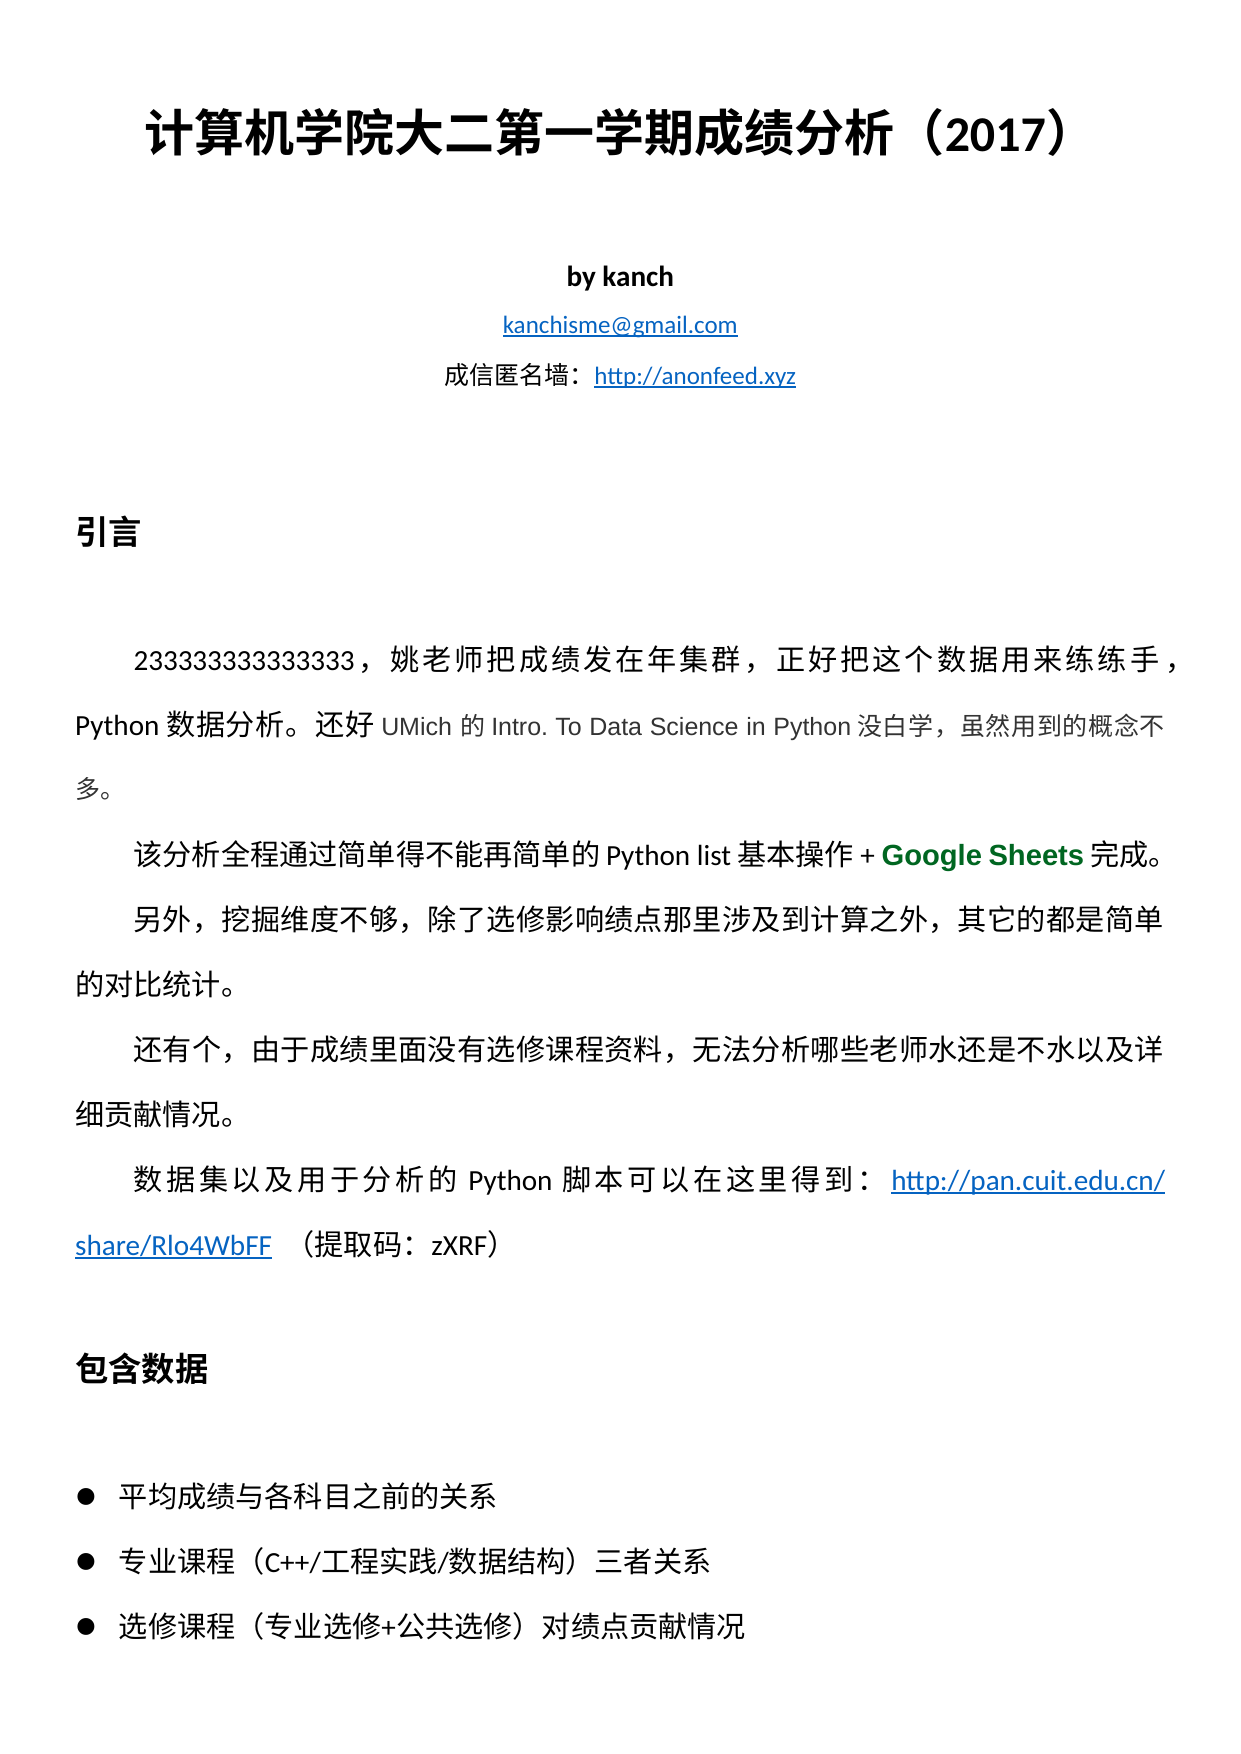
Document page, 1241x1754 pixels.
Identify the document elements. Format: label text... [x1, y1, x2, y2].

text kanchisme@gmail.com [75, 308, 1165, 341]
text 数据集以及用于分析的Python脚本可以在这里得到：http://pan.cuit.edu.cn/share/Rlo4WbFF （提取码：zXRF） [75, 1145, 1165, 1275]
text 成信匿名墙：http://anonfeed.xyz [75, 341, 1165, 406]
subtitle 引言 [75, 498, 1165, 563]
text 另外，挖掘维度不够，除了选修影响绩点那里涉及到计算之外，其它的都是简单的对比统计。 [75, 885, 1165, 1015]
subtitle 包含数据 [75, 1334, 1165, 1399]
list 选修课程（专业选修+公共选修）对绩点贡献情况 [75, 1592, 1165, 1657]
text 该分析全程通过简单得不能再简单的Python list基本操作 + Google Sheets完成。 [75, 820, 1165, 885]
text by kanch [75, 243, 1165, 308]
text 计算机学院大二第一学期成绩分析（2017） [75, 81, 1165, 178]
text 还有个，由于成绩里面没有选修课程资料，无法分析哪些老师水还是不水以及详细贡献情况。 [75, 1015, 1165, 1145]
list 专业课程（C++/工程实践/数据结构）三者关系 [75, 1527, 1165, 1592]
list 平均成绩与各科目之前的关系 [75, 1462, 1165, 1527]
text 233333333333333，姚老师把成绩发在年集群，正好把这个数据用来练练手，Python数据分析。还好UMich 的Intro. To Data Science in Python没白学，虽然用到的概念不多。 [75, 625, 1165, 820]
